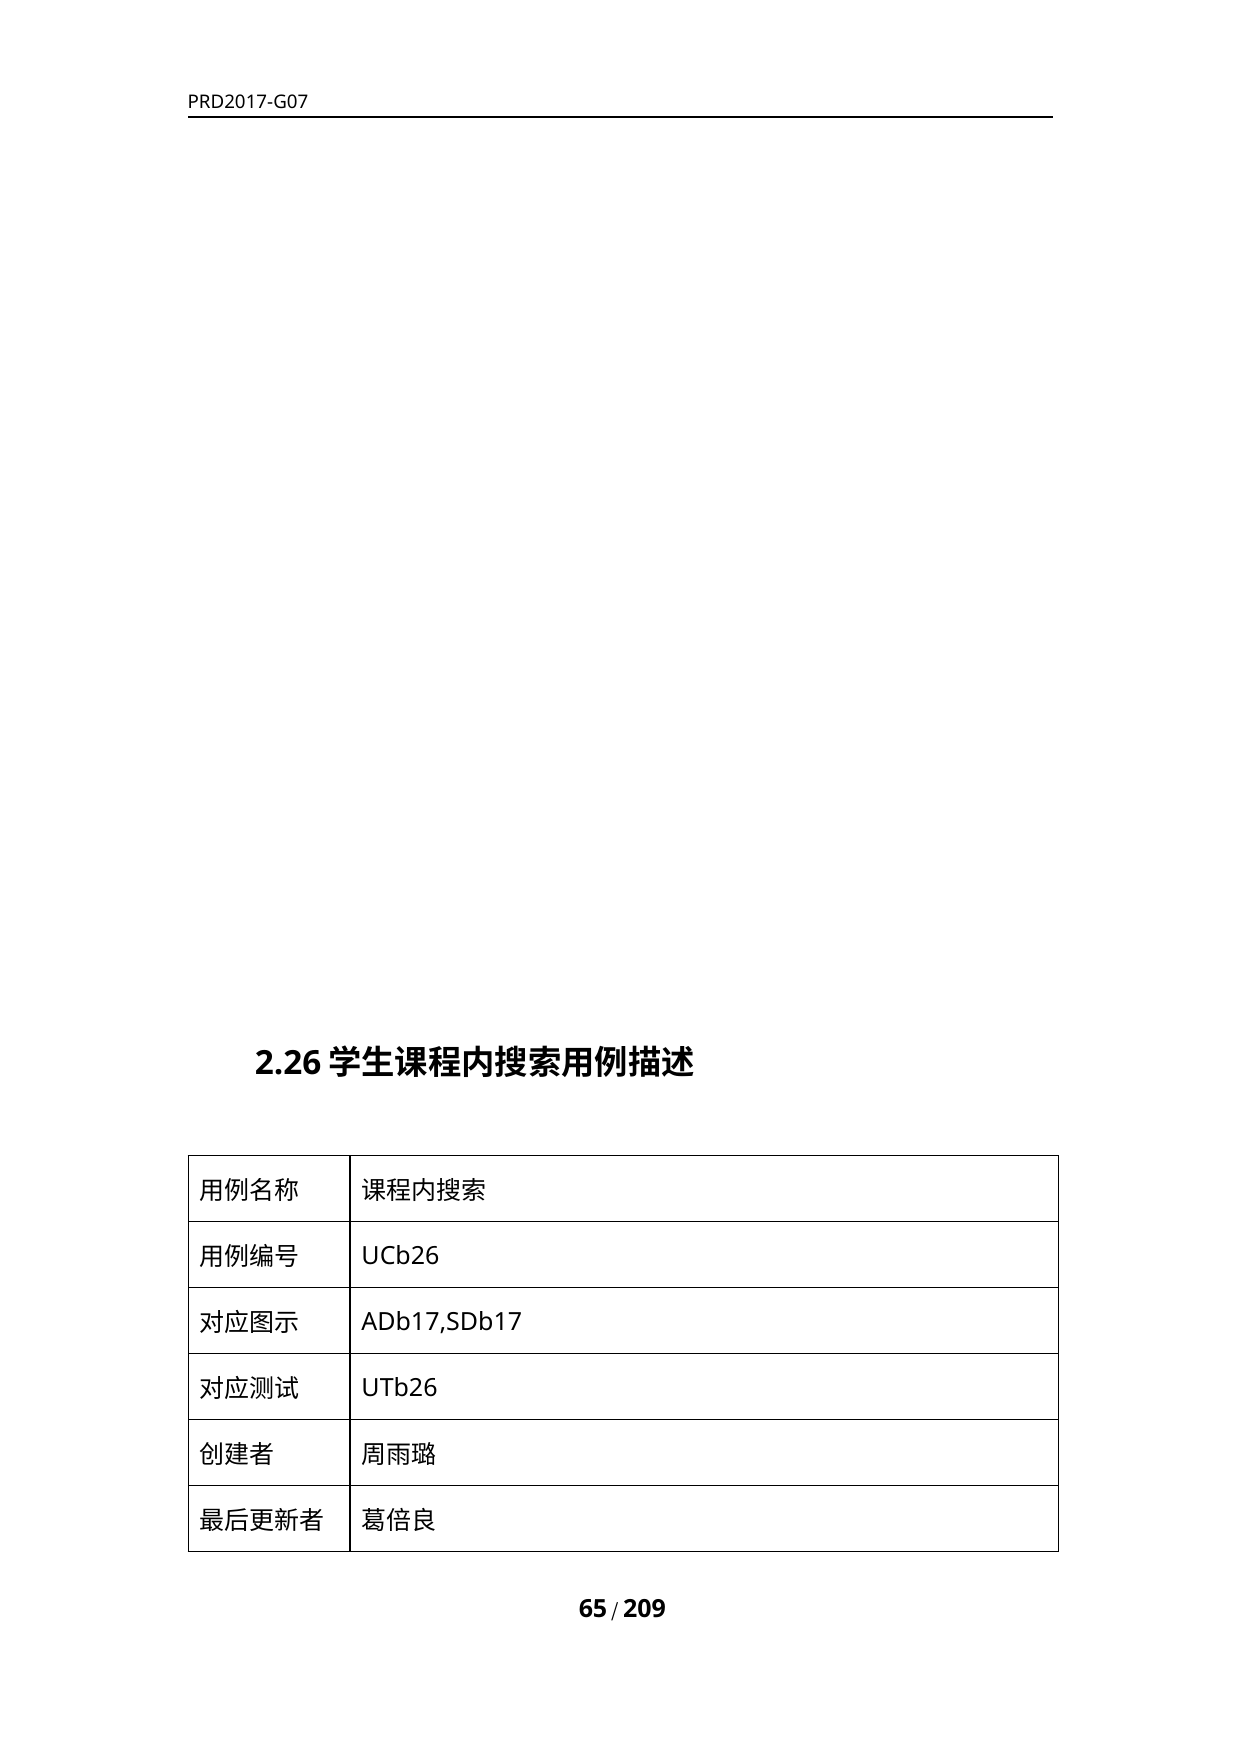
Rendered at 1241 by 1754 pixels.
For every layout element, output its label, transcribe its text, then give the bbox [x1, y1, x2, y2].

table_header 用例名称 [189, 1156, 349, 1221]
table_header 课程内搜索 [351, 1156, 1058, 1221]
table_cell 最后更新者 [189, 1486, 349, 1551]
table_cell 葛倍良 [351, 1486, 1058, 1551]
table_cell ADb17,SDb17 [351, 1288, 1058, 1353]
table_cell UCb26 [351, 1222, 1058, 1287]
table_cell 用例编号 [189, 1222, 349, 1287]
table_cell UTb26 [351, 1354, 1058, 1419]
table_cell 对应测试 [189, 1354, 349, 1419]
table_cell 对应图示 [189, 1288, 349, 1353]
table_cell 周雨璐 [351, 1420, 1058, 1485]
table_cell 创建者 [189, 1420, 349, 1485]
subtitle 2.26学生课程内搜索用例描述 [187, 1028, 1053, 1093]
